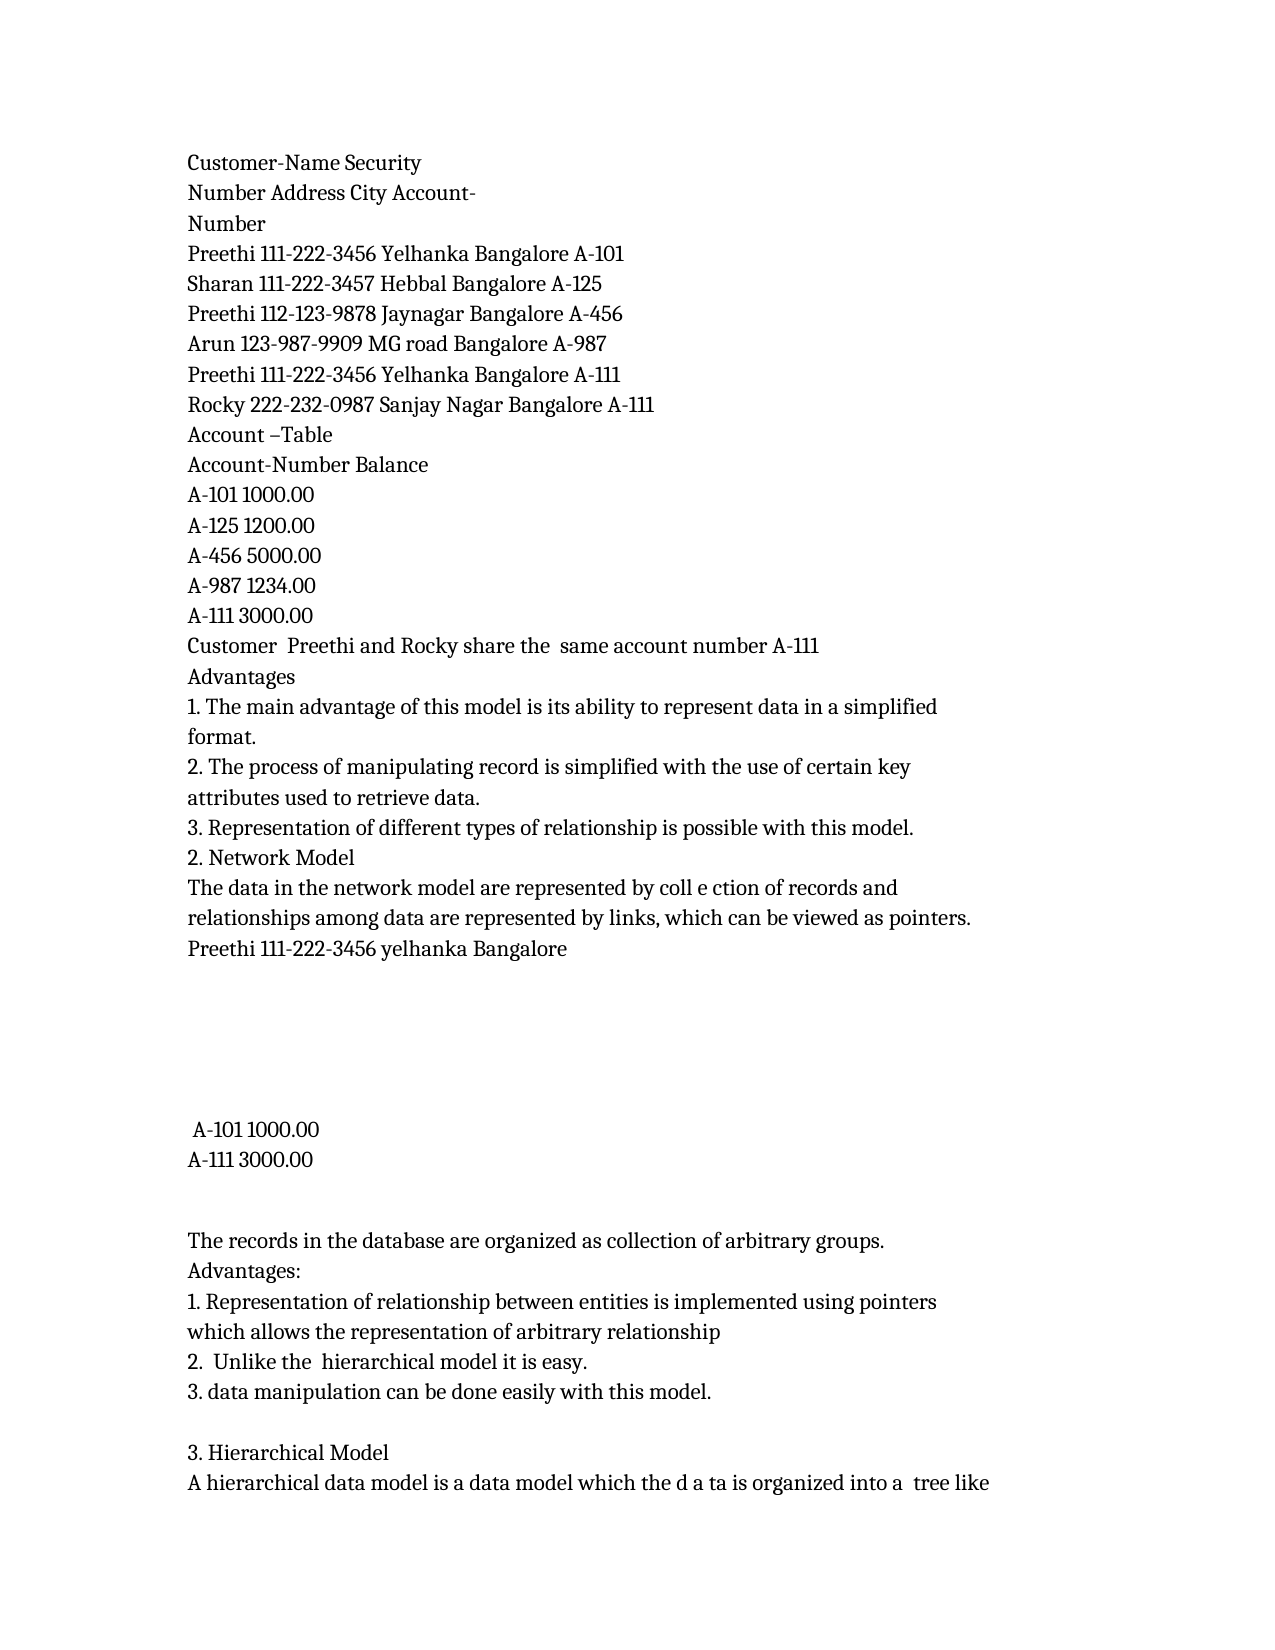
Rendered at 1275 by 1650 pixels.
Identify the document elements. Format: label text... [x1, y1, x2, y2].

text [187, 1198, 1087, 1496]
text Customer-Name Security Number Address City Account- Number Preethi 111-222-3456 Yelhanka Bangalore A-101 Sharan 111-222-3457 Hebbal Bangalore A-125 Preethi 112-123-9878 Jaynagar Bangalore A-456 Arun 123-987-9909 MG road Bangalore A-987 Preethi 111-222-3456 Yelhanka Bangalore A-111 Rocky 222-232-0987 Sanjay Nagar Bangalore A-111 Account –Table Account-Number Balance A-101 1000.00 A-125 1200.00 A-456 5000.00 A-987 1234.00 A-111 3000.00 Customer Preethi and Rocky share the same account number A-111 Advantages 1. The main advantage of this model is its ability to represent data in a simplified format. 2. The process of manipulating record is simplified with the use of certain key attributes used to retrieve data. 3. Representation of different types of relationship is possible with this model. 2. Network Model The data in the network model are represented by coll e ction of records and relationships among data are represented by links, which can be viewed as pointers. Preethi 111-222-3456 yelhanka Bangalore A-101 1000.00 A-111 3000.00 [187, 150, 1087, 1173]
